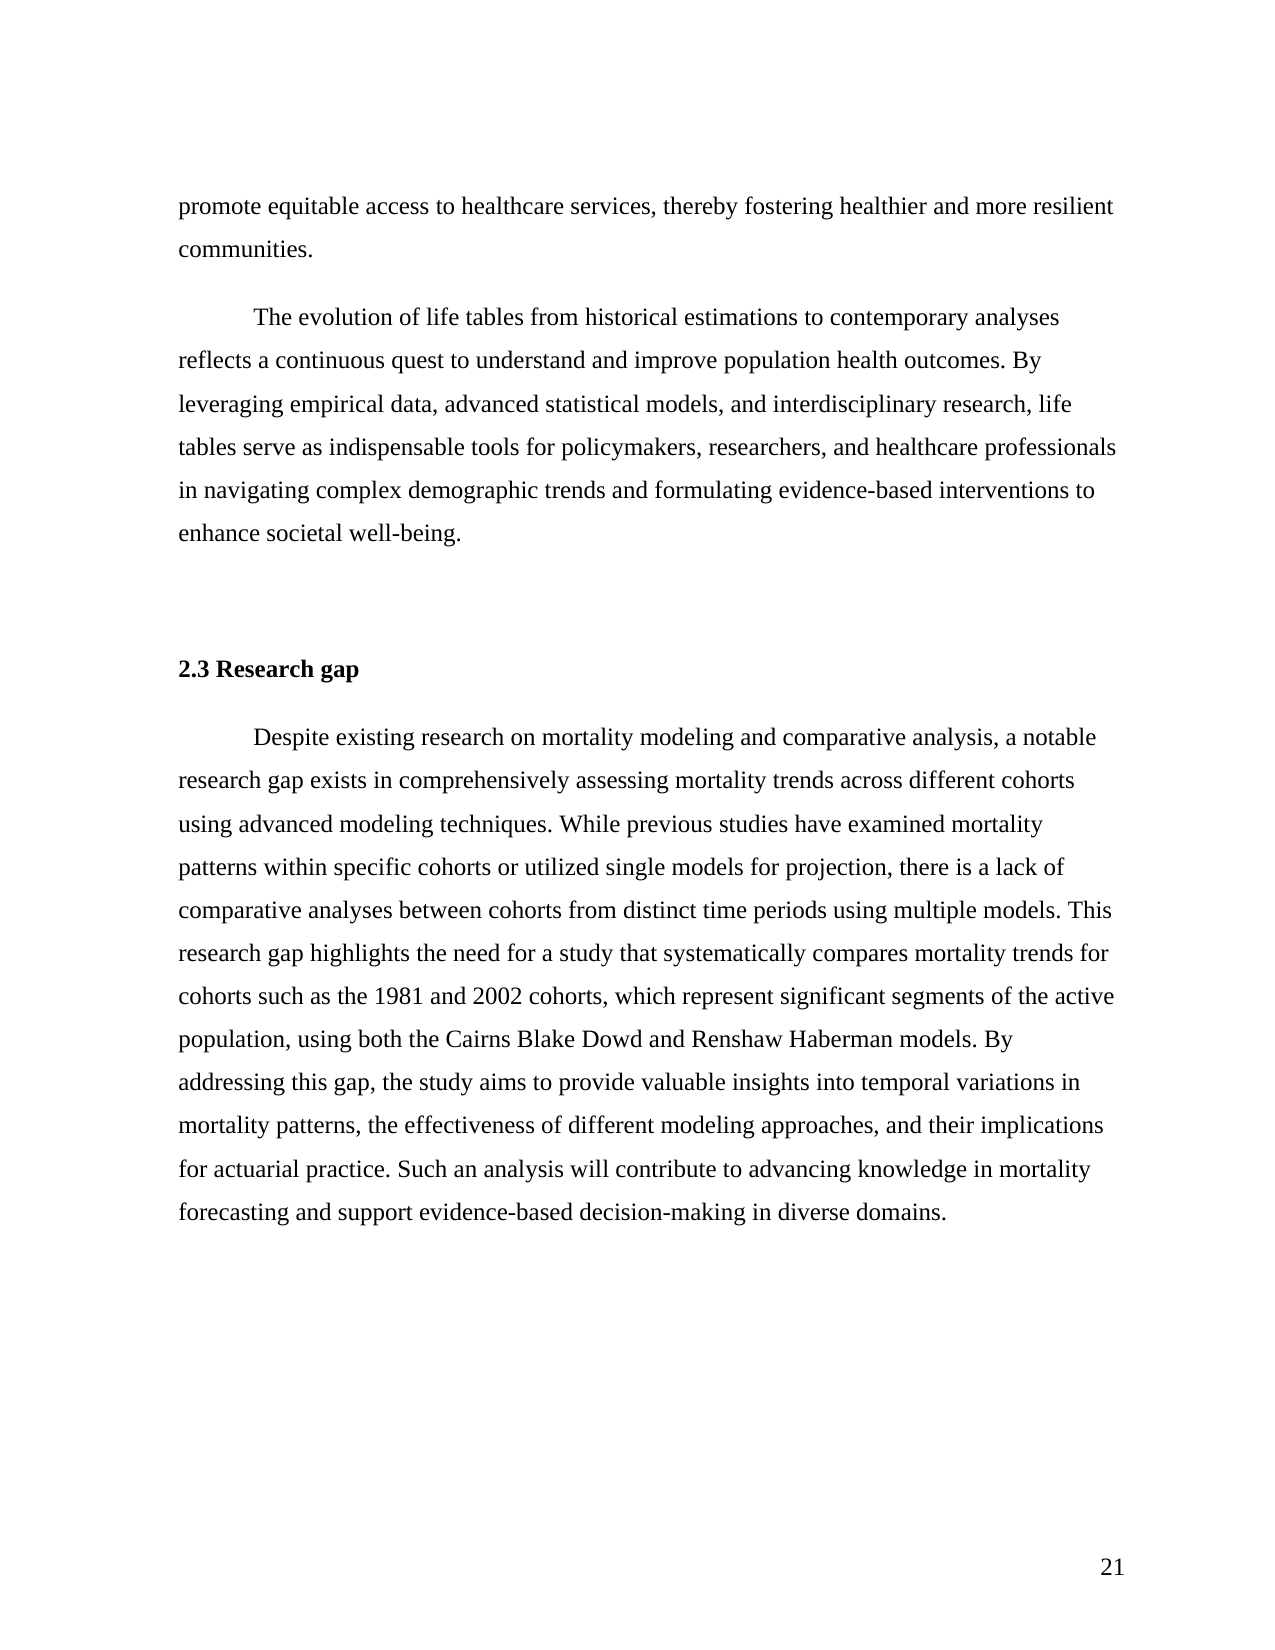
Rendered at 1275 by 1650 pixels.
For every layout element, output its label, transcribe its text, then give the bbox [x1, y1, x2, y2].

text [178, 191, 1125, 263]
subtitle 2.3 Research gap [178, 654, 1125, 683]
text Despite existing research on mortality modeling and comparative analysis, a notable research gap exists in comprehensively assessing mortality trends across different cohorts using advanced modeling techniques. While previous studies have examined mortality patterns within specific cohorts or utilized single models for projection, there is a lack of comparative analyses between cohorts from distinct time periods using multiple models. This research gap highlights the need for a study that systematically compares mortality trends for cohorts such as the 1981 and 2002 cohorts, which represent significant segments of the active population, using both the Cairns Blake Dowd and Renshaw Haberman models. By addressing this gap, the study aims to provide valuable insights into temporal variations in mortality patterns, the effectiveness of different modeling approaches, and their implications for actuarial practice. Such an analysis will contribute to advancing knowledge in mortality forecasting and support evidence-based decision-making in diverse domains. [178, 722, 1125, 1226]
text The evolution of life tables from historical estimations to contemporary analyses reflects a continuous quest to understand and improve population health outcomes. By leveraging empirical data, advanced statistical models, and interdisciplinary research, life tables serve as indispensable tools for policymakers, researchers, and healthcare professionals in navigating complex demographic trends and formulating evidence-based interventions to enhance societal well-being. [178, 302, 1125, 547]
